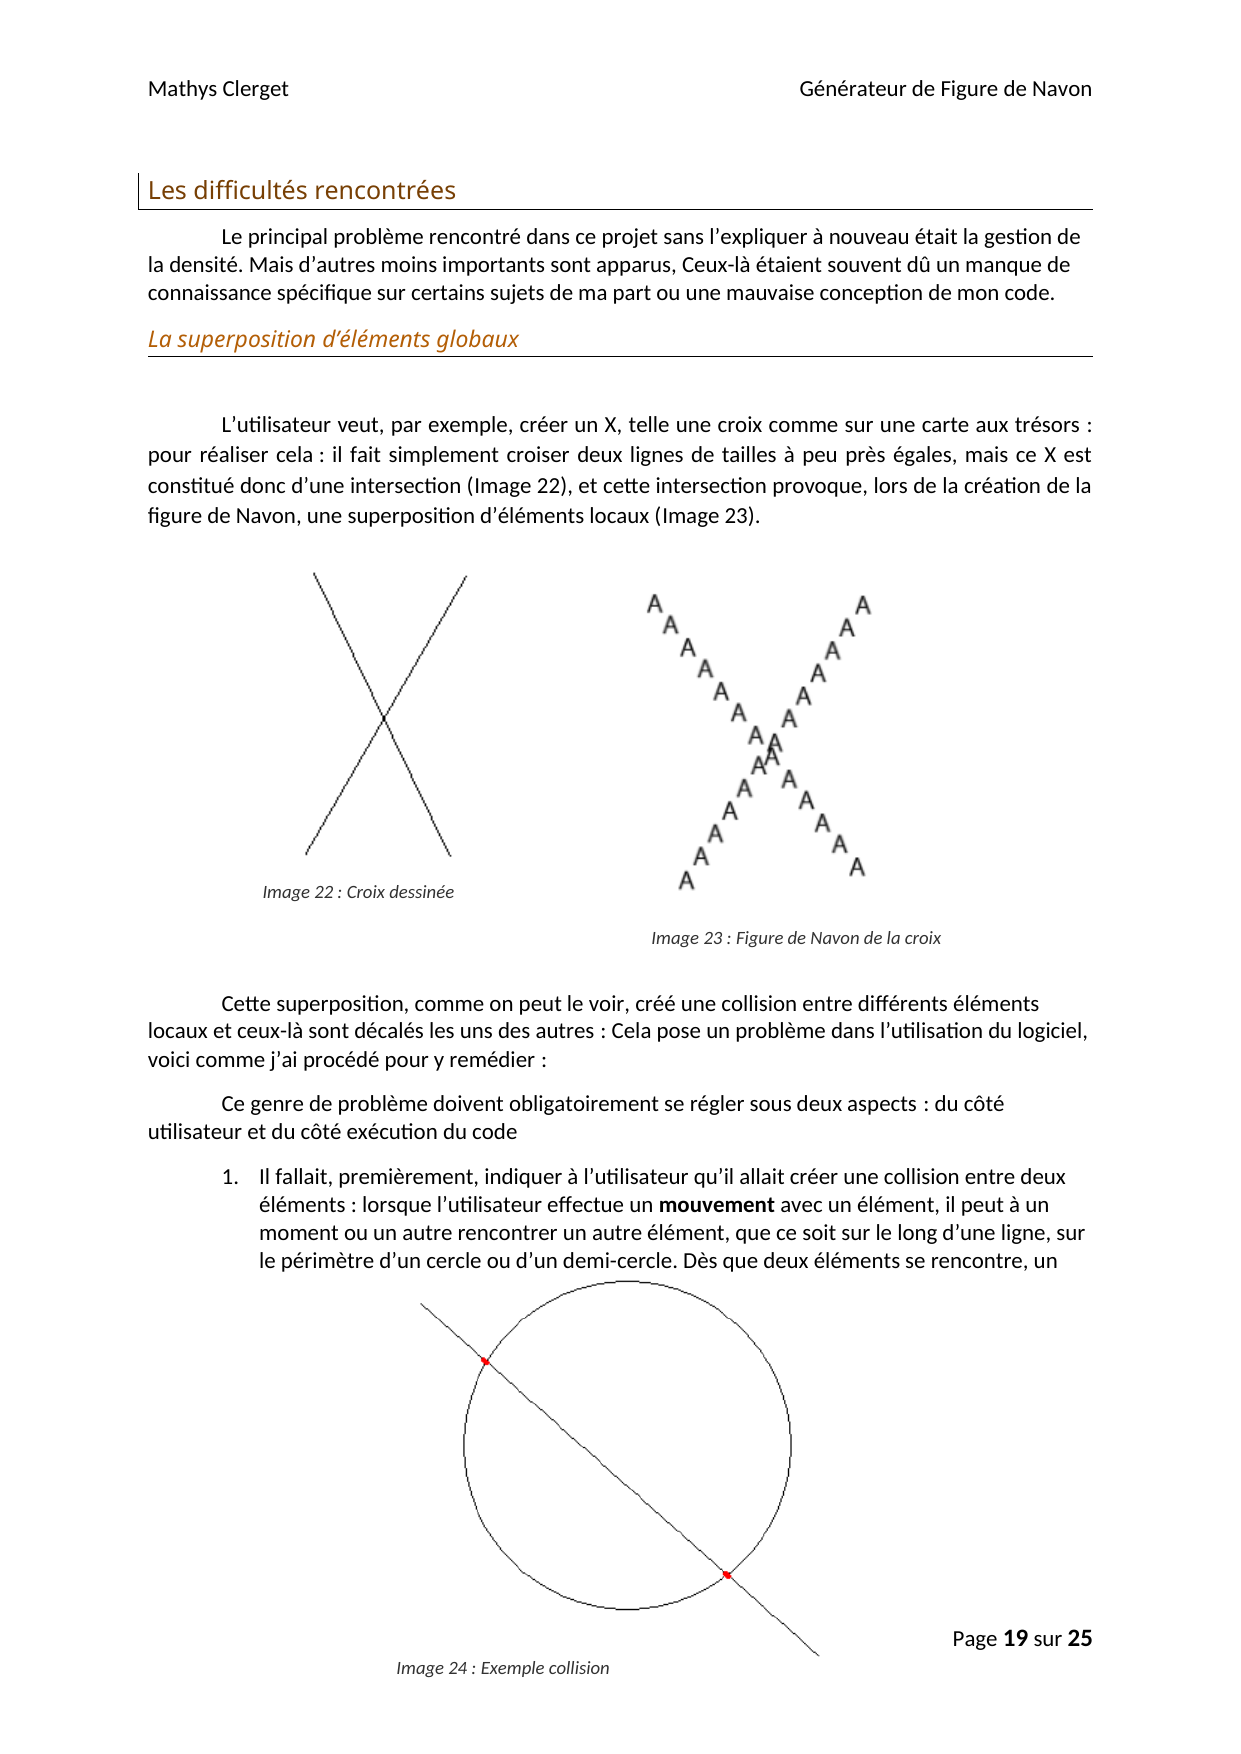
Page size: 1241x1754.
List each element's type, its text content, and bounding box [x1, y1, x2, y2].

subtitle La superposition d’éléments globaux [148, 323, 1093, 356]
picture [262, 551, 497, 871]
picture [637, 549, 938, 922]
picture [396, 1276, 845, 1656]
text Le principal problème rencontré dans ce projet sans l’expliquer à nouveau était la gestion de la densité. Mais d’autres moins importants sont apparus, Ceux-là étaient souvent dû un manque de connaissance spécifique sur certains sujets de ma part ou une mauvaise conception de mon code. [148, 222, 1093, 306]
subtitle Les difficultés rencontrées [139, 173, 1093, 209]
text Ce genre de problème doivent obligatoirement se régler sous deux aspects : du côté utilisateur et du côté exécution du code [148, 1089, 1093, 1145]
